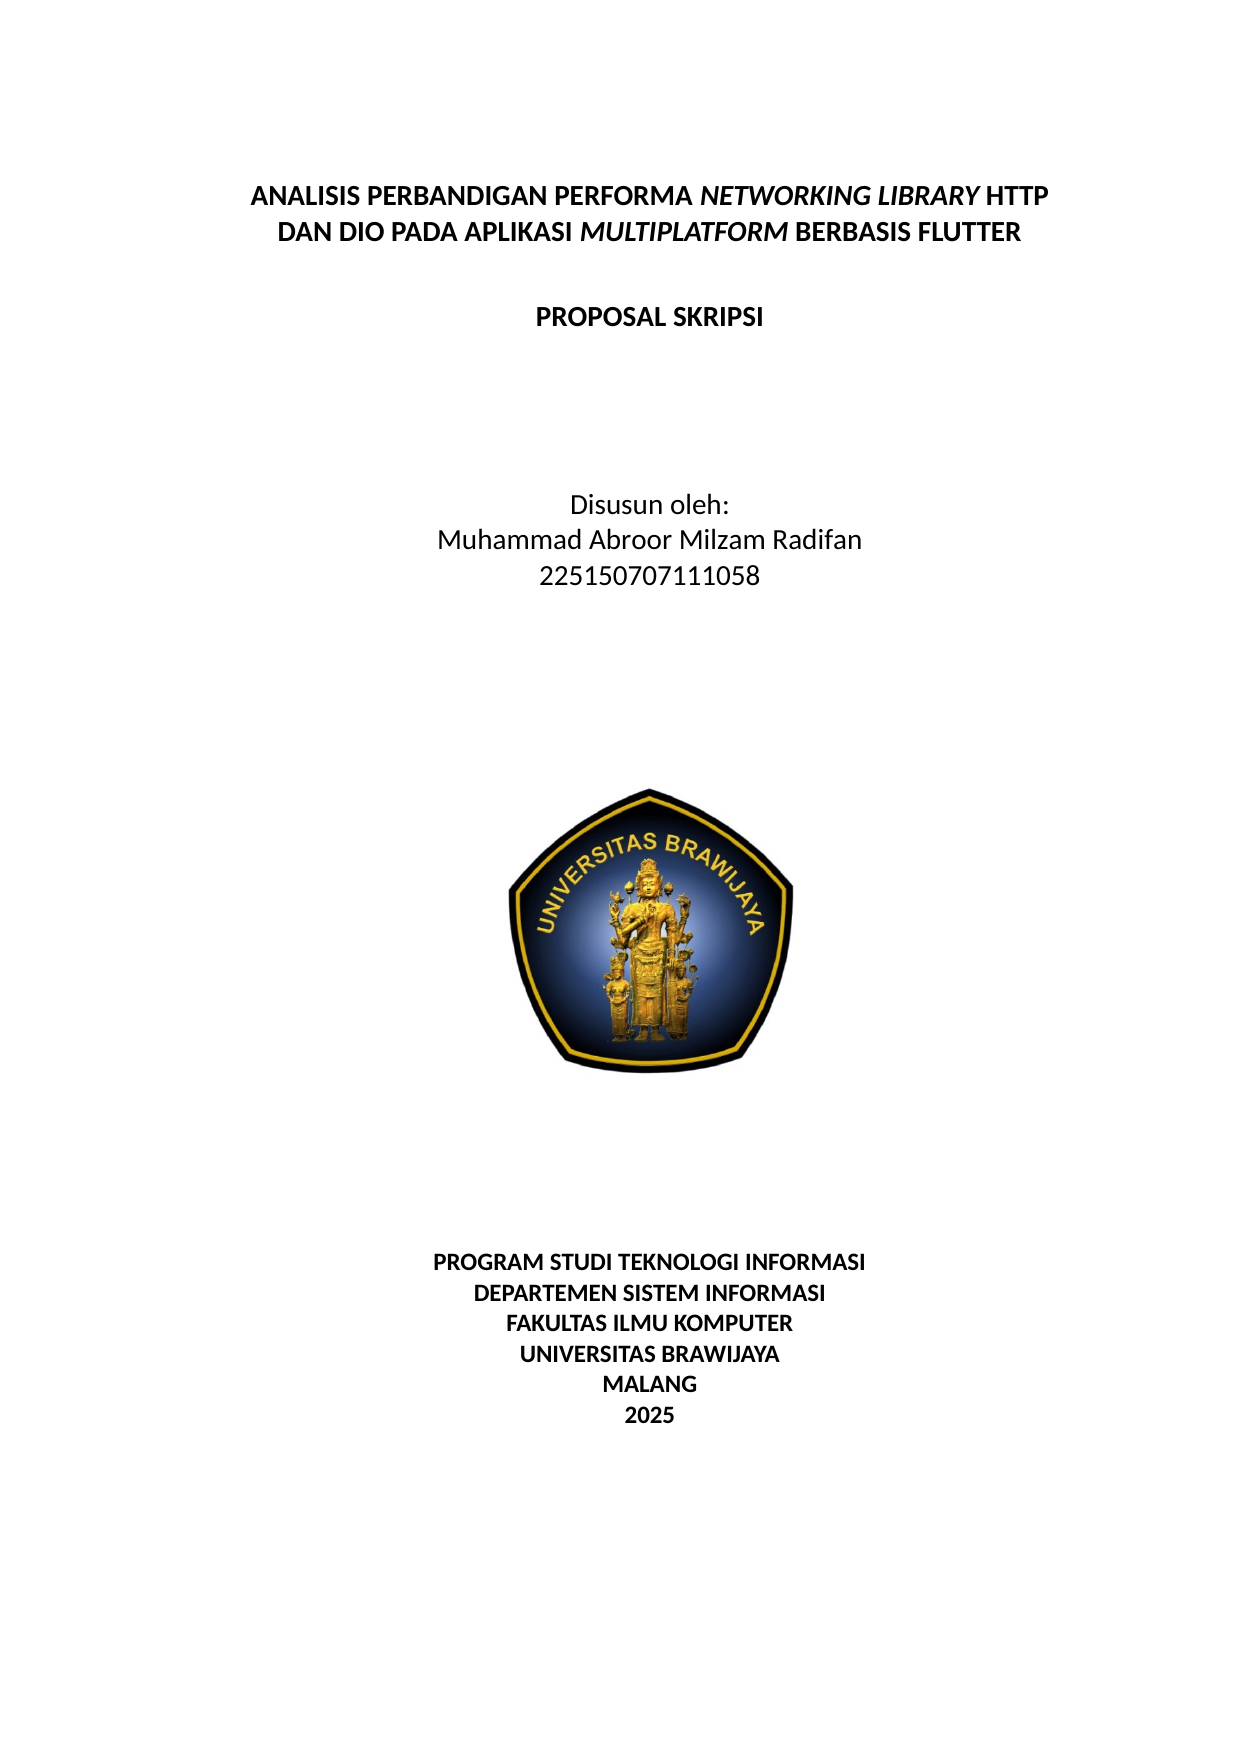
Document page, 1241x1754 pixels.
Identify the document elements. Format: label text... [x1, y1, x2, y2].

text 2025 [236, 1399, 1063, 1429]
picture [502, 783, 798, 1079]
text ANALISIS PERBANDIGAN PERFORMA NETWORKING LIBRARY HTTP DAN DIO PADA APLIKASI MULTIPLATFORM BERBASIS FLUTTER [236, 177, 1063, 248]
text 225150707111058 [236, 557, 1063, 593]
text Muhammad Abroor Milzam Radifan [236, 521, 1063, 557]
text MALANG [236, 1368, 1063, 1399]
text PROGRAM STUDI TEKNOLOGI INFORMASI [236, 1246, 1063, 1277]
text FAKULTAS ILMU KOMPUTER [236, 1307, 1063, 1338]
text DEPARTEMEN SISTEM INFORMASI [236, 1277, 1063, 1307]
text UNIVERSITAS BRAWIJAYA [236, 1338, 1063, 1368]
text Disusun oleh: [236, 486, 1063, 521]
text PROPOSAL SKRIPSI [236, 298, 1063, 334]
